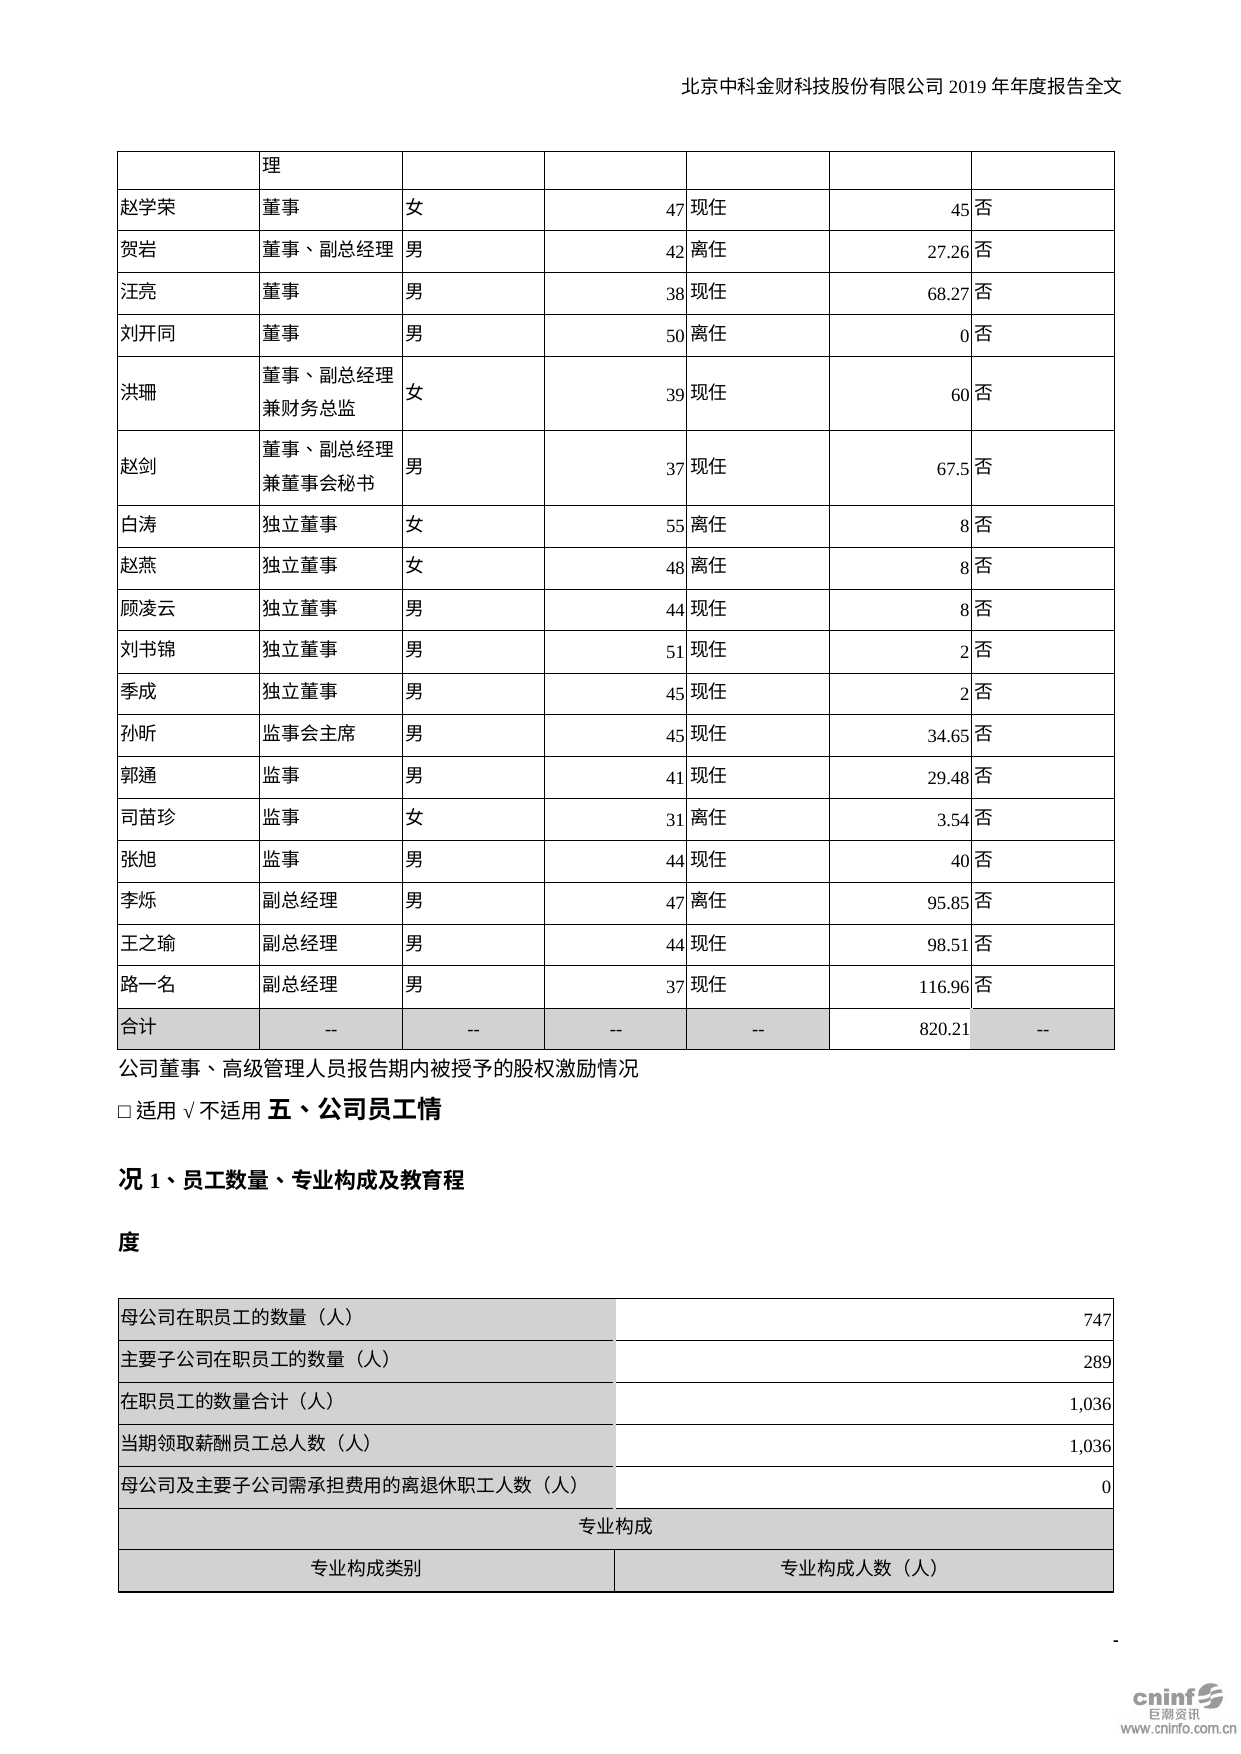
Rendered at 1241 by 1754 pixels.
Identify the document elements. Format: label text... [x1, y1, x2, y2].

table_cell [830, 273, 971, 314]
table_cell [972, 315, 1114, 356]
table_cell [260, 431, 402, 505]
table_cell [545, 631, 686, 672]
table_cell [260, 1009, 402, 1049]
text 公司董事、高级管理人员报告期内被授予的股权激励情况 [118, 1054, 1122, 1082]
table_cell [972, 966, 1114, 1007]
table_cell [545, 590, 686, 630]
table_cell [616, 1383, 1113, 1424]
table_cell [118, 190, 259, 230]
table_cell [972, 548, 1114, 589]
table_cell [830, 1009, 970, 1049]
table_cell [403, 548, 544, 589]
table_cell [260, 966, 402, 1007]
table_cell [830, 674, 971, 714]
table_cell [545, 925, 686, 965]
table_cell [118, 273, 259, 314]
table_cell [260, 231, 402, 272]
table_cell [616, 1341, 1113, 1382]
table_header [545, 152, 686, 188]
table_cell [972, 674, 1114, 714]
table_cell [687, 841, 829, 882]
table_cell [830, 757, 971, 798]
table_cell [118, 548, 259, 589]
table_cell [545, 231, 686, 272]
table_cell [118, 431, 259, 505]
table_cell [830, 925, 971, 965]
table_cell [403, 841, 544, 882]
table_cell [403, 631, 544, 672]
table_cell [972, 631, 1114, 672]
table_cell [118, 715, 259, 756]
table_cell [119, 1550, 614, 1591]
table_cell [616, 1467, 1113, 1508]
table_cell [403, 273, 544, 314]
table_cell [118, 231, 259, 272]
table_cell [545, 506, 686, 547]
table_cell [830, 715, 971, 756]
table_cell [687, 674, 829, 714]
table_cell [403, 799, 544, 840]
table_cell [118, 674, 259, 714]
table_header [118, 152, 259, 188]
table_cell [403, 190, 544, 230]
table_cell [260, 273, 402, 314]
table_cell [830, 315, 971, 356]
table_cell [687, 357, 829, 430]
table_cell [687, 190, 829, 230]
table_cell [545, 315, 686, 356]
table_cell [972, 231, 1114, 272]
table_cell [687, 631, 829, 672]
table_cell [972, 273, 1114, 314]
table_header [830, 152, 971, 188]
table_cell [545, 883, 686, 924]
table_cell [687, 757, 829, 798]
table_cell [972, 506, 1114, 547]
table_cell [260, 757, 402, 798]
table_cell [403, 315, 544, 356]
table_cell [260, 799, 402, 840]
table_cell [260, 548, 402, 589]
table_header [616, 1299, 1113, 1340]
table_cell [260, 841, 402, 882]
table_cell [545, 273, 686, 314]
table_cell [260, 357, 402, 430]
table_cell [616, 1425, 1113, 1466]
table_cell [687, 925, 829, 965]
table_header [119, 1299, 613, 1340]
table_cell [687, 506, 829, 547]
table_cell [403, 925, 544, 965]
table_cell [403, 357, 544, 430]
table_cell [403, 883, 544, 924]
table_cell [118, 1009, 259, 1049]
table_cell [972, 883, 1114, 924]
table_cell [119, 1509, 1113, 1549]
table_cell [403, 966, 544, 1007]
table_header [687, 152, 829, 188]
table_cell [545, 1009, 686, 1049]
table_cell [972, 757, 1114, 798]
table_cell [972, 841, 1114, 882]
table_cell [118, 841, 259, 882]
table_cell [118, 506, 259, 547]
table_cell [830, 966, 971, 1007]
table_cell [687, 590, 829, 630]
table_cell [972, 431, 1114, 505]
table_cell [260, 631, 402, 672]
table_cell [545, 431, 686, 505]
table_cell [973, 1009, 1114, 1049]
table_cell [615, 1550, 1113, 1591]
picture [1115, 1680, 1240, 1737]
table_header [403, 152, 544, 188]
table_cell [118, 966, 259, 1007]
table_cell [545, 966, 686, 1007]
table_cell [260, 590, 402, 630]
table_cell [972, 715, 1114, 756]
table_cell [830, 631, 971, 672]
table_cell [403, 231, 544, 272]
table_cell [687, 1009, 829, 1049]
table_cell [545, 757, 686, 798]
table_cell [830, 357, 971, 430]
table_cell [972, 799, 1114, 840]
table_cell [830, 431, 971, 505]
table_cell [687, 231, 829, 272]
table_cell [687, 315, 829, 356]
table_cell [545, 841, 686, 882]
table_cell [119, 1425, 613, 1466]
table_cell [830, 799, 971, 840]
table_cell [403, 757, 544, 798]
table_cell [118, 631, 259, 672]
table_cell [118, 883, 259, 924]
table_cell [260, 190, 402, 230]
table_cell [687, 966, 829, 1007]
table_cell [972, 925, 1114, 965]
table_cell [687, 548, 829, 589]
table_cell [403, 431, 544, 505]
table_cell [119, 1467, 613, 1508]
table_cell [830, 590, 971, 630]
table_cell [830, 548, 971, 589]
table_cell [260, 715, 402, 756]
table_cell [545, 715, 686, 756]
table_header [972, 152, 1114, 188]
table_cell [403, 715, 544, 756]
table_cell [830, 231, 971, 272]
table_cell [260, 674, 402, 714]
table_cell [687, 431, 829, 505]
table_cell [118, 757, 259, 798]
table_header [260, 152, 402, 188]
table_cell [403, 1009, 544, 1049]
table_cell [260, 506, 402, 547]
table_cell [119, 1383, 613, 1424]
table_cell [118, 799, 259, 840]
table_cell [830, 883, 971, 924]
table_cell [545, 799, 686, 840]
text □ 适用 √ 不适用 五、公司员工情况 1、员工数量、专业构成及教育程度 [118, 1092, 466, 1257]
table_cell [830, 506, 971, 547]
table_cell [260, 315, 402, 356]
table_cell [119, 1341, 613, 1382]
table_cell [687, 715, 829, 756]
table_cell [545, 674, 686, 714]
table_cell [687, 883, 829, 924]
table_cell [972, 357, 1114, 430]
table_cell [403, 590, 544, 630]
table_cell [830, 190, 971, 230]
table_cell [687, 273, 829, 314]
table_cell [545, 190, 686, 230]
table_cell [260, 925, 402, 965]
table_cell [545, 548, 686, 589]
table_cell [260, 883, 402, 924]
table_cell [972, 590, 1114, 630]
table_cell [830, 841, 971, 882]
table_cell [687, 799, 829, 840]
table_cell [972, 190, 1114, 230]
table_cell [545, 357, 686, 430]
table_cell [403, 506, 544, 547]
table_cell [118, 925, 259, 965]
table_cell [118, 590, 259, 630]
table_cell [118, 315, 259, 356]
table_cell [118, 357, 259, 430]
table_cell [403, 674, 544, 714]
